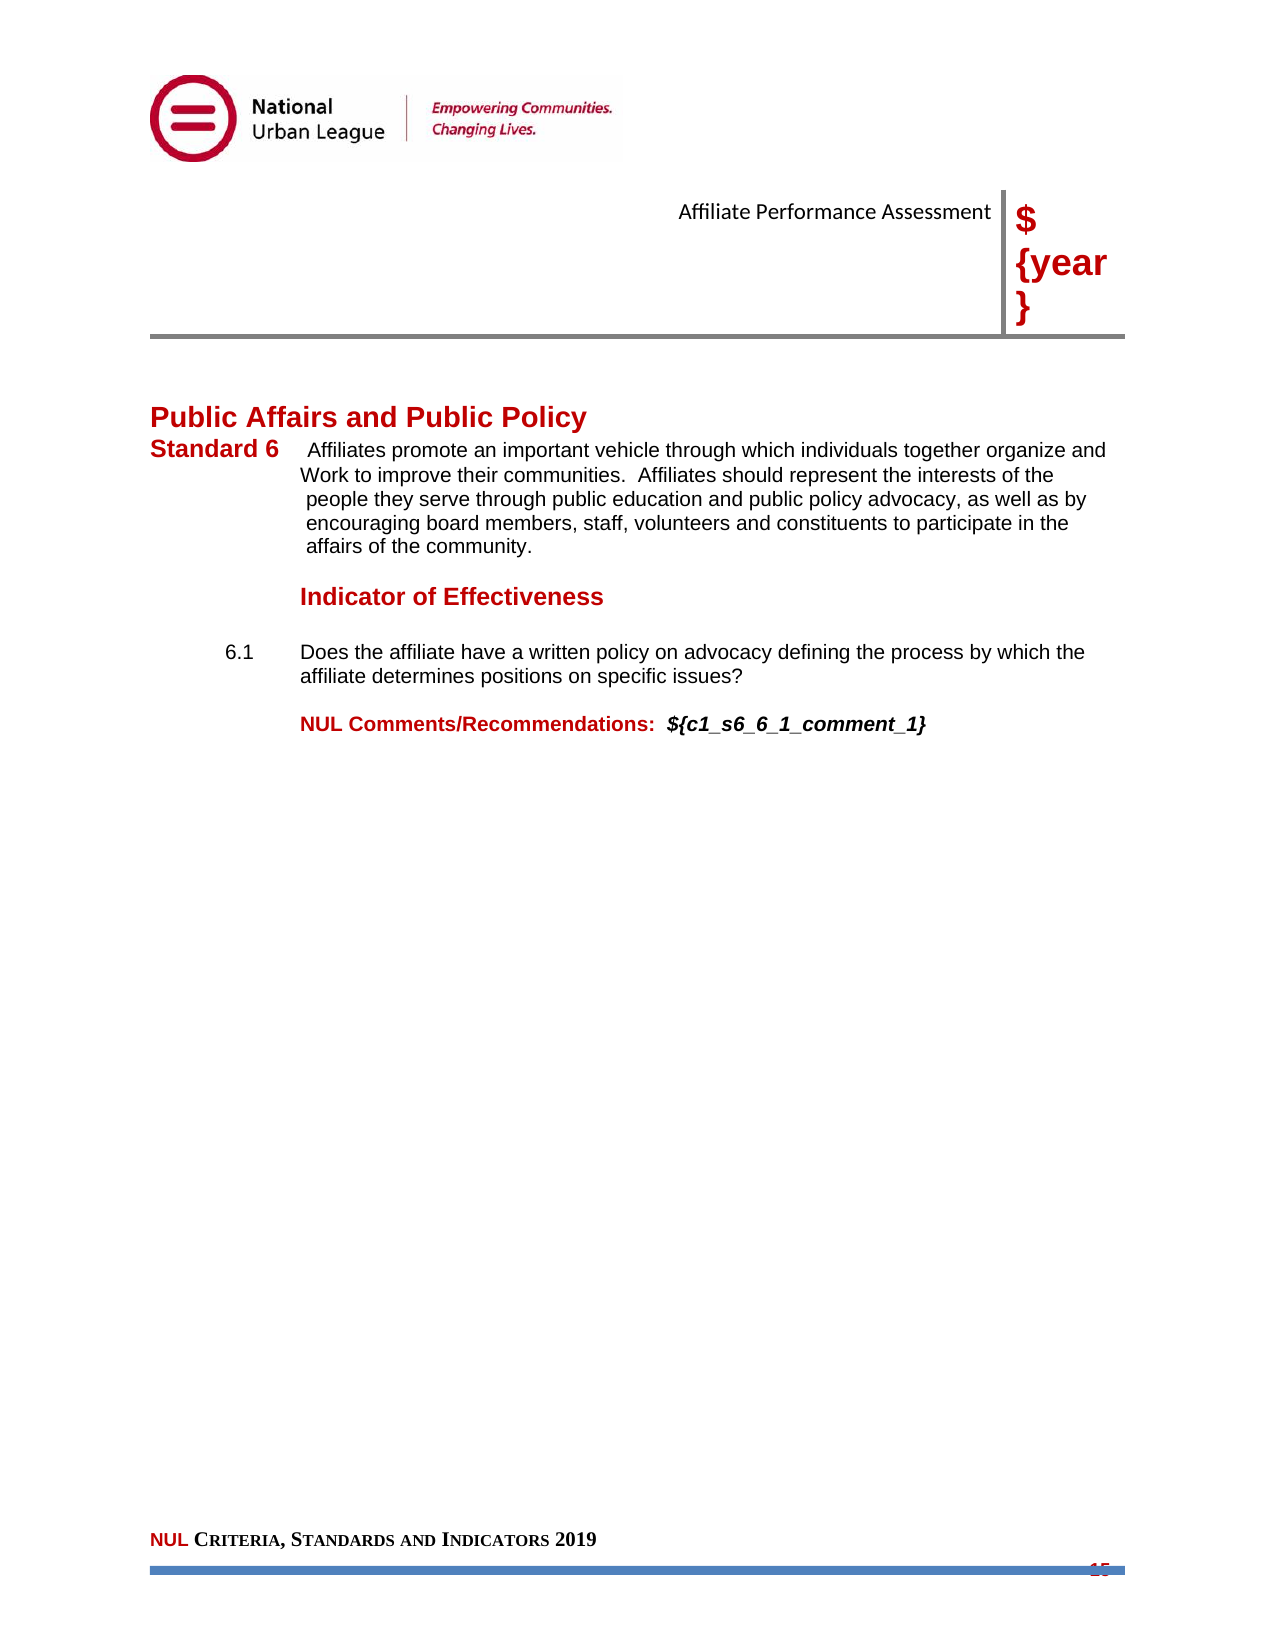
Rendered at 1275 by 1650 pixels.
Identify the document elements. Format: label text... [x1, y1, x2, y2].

text people they serve through public education and public policy advocacy, as well as by [300, 486, 1125, 510]
text NUL Comments/Recommendations: [300, 712, 1125, 736]
text encouraging board members, staff, volunteers and constituents to participate in the [300, 510, 1125, 534]
text Public Affairs and Public Policy [150, 400, 1125, 434]
text Work to improve their communities. Affiliates should represent the interests of the [300, 462, 1125, 486]
text Standard 6 Affiliates promote an important vehicle through which individuals together organize and [150, 434, 1125, 462]
picture [150, 75, 623, 162]
text Indicator of Effectiveness [300, 582, 1125, 611]
text 6.1 Does the affiliate have a written policy on advocacy defining the process by which the affiliate determines positions on specific issues? [225, 640, 1125, 688]
text affairs of the community. [300, 534, 1125, 558]
